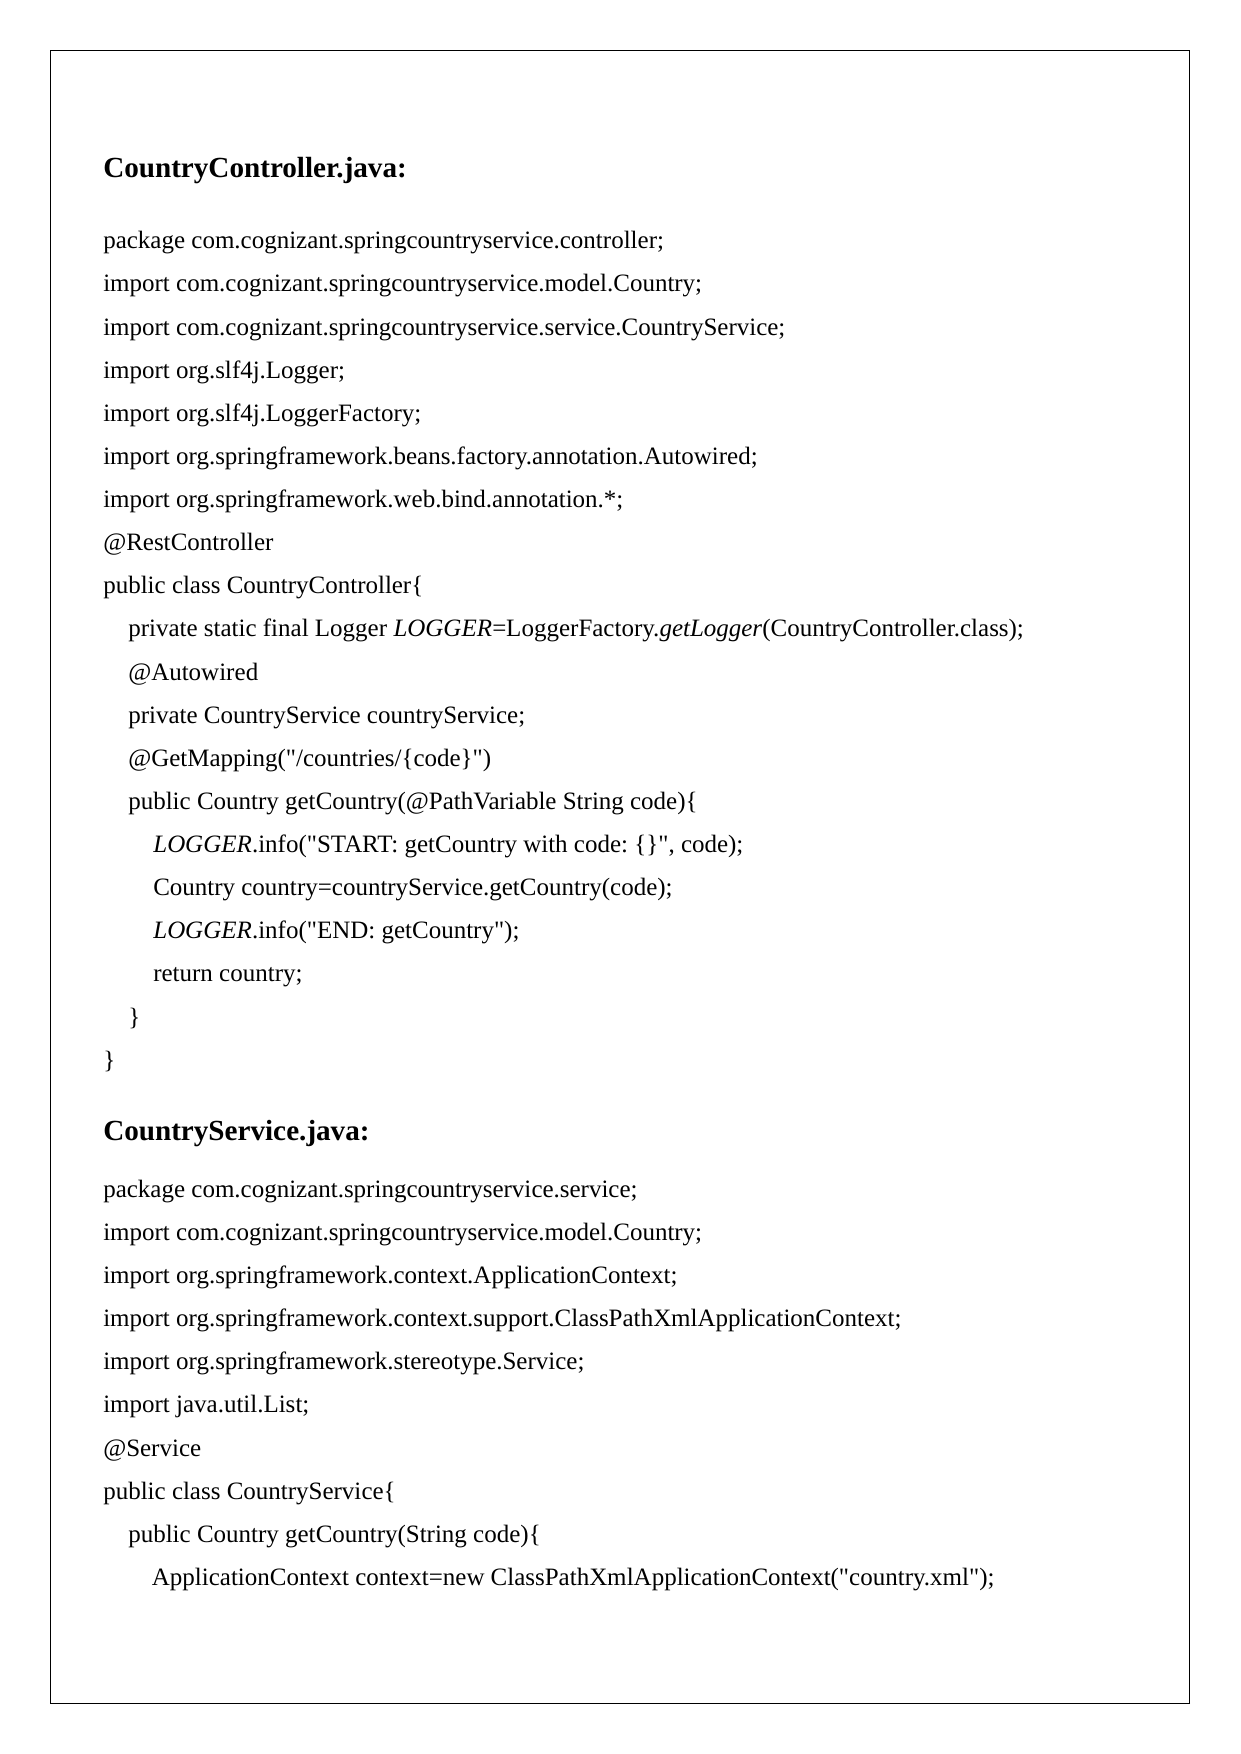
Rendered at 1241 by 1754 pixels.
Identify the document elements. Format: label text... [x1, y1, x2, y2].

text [66, 1174, 1090, 1591]
text CountryService.java: [66, 1113, 1090, 1146]
text package com.cognizant.springcountryservice.controller; import com.cognizant.springcountryservice.model.Country; import com.cognizant.springcountryservice.service.CountryService; import org.slf4j.Logger; import org.slf4j.LoggerFactory; import org.springframework.beans.factory.annotation.Autowired; import org.springframework.web.bind.annotation.*; @RestController public class CountryController{ private static final Logger LOGGER=LoggerFactory.getLogger(CountryController.class); @Autowired private CountryService countryService; @GetMapping("/countries/{code}") public Country getCountry(@PathVariable String code){ LOGGER.info("START: getCountry with code: {}", code); Country country=countryService.getCountry(code); LOGGER.info("END: getCountry"); return country; } } [66, 225, 1090, 1073]
text CountryController.java: [66, 150, 1090, 183]
